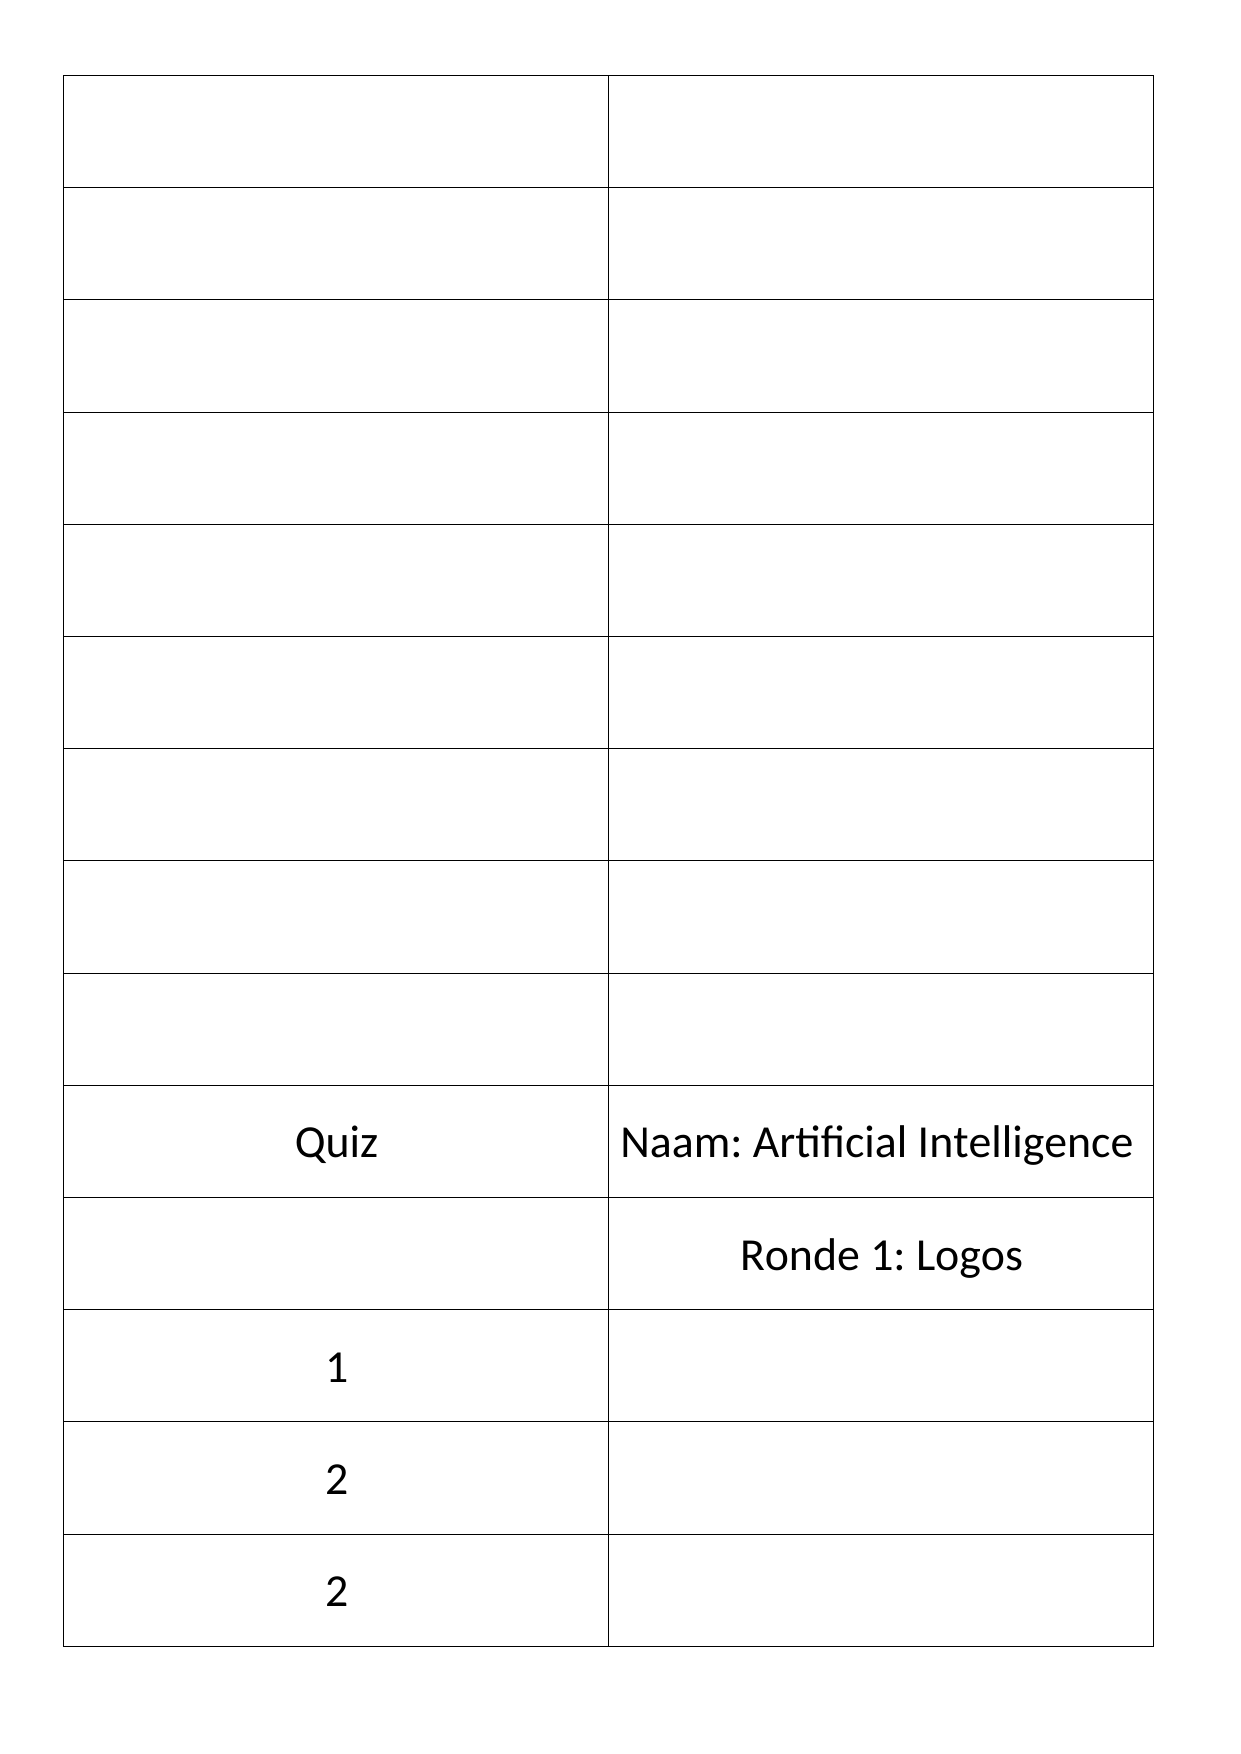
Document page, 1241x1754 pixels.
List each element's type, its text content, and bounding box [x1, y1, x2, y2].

table_cell [609, 749, 1153, 860]
table_cell [609, 1310, 1153, 1421]
table_cell [64, 413, 608, 524]
table_cell [64, 76, 608, 187]
table_cell Ronde 1: Logos [609, 1198, 1153, 1309]
table_cell [64, 861, 608, 972]
table_cell [609, 1422, 1153, 1533]
table_cell 2 [64, 1422, 608, 1533]
table_cell [609, 637, 1153, 748]
table_cell [64, 1198, 608, 1309]
table_cell [609, 861, 1153, 972]
table_cell [64, 525, 608, 636]
table_cell [64, 637, 608, 748]
table_cell [64, 188, 608, 299]
table_cell [64, 300, 608, 412]
table_cell 2 [64, 1535, 608, 1646]
table_header Quiz [64, 1086, 608, 1197]
table_cell [609, 188, 1153, 299]
table_cell [64, 749, 608, 860]
table_cell [609, 974, 1153, 1085]
table_cell [64, 974, 608, 1085]
table_cell 1 [64, 1310, 608, 1421]
table_cell [609, 300, 1153, 412]
table_cell [609, 413, 1153, 524]
table_header Naam: Artificial Intelligence [609, 1086, 1153, 1197]
table_cell [609, 76, 1153, 187]
table_cell [609, 1535, 1153, 1646]
table_cell [609, 525, 1153, 636]
